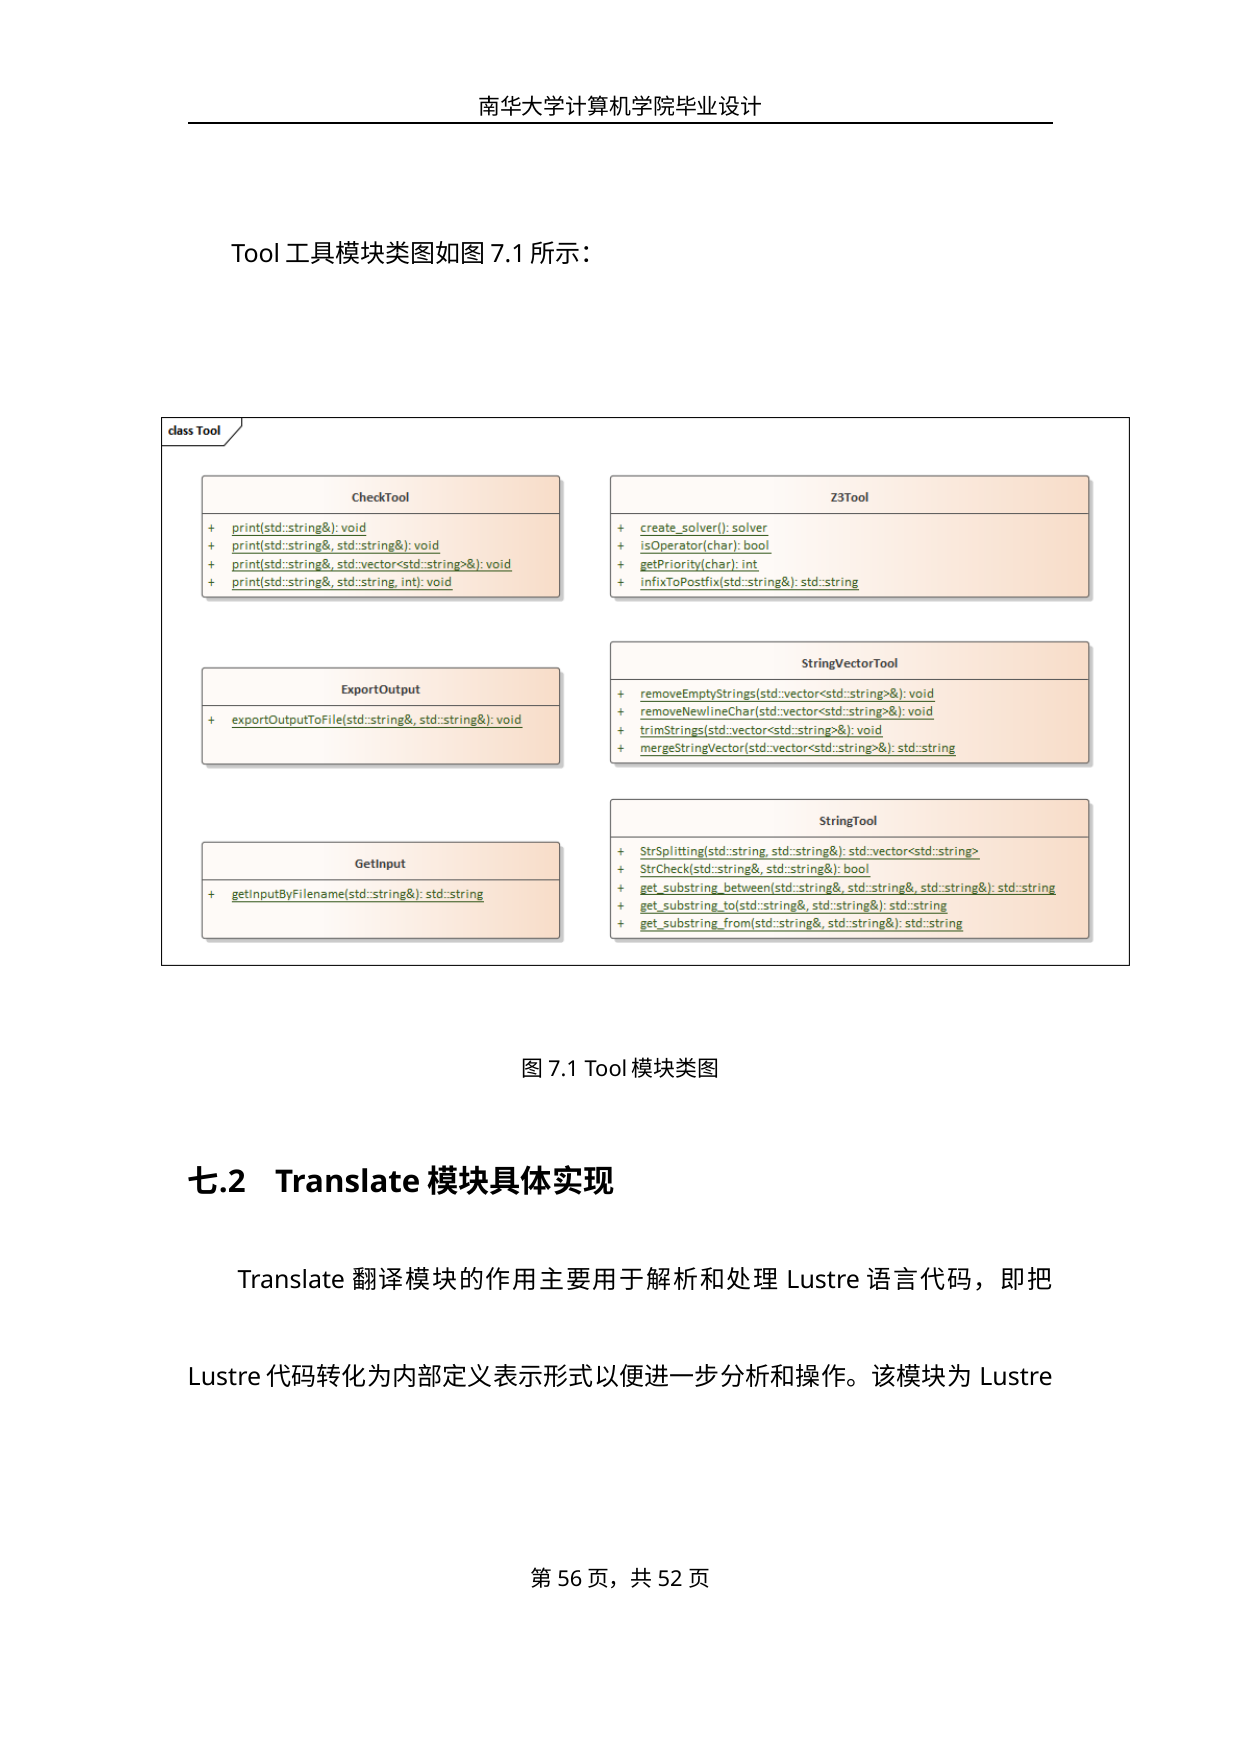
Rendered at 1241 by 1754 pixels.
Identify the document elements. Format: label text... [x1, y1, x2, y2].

subtitle Translate模块具体实现 [187, 1147, 1053, 1212]
picture [160, 416, 1131, 967]
text Tool工具模块类图如图7.1所示： [187, 219, 1053, 284]
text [187, 1245, 1053, 1407]
text 图 7.1 Tool模块类图 [187, 1051, 1053, 1083]
